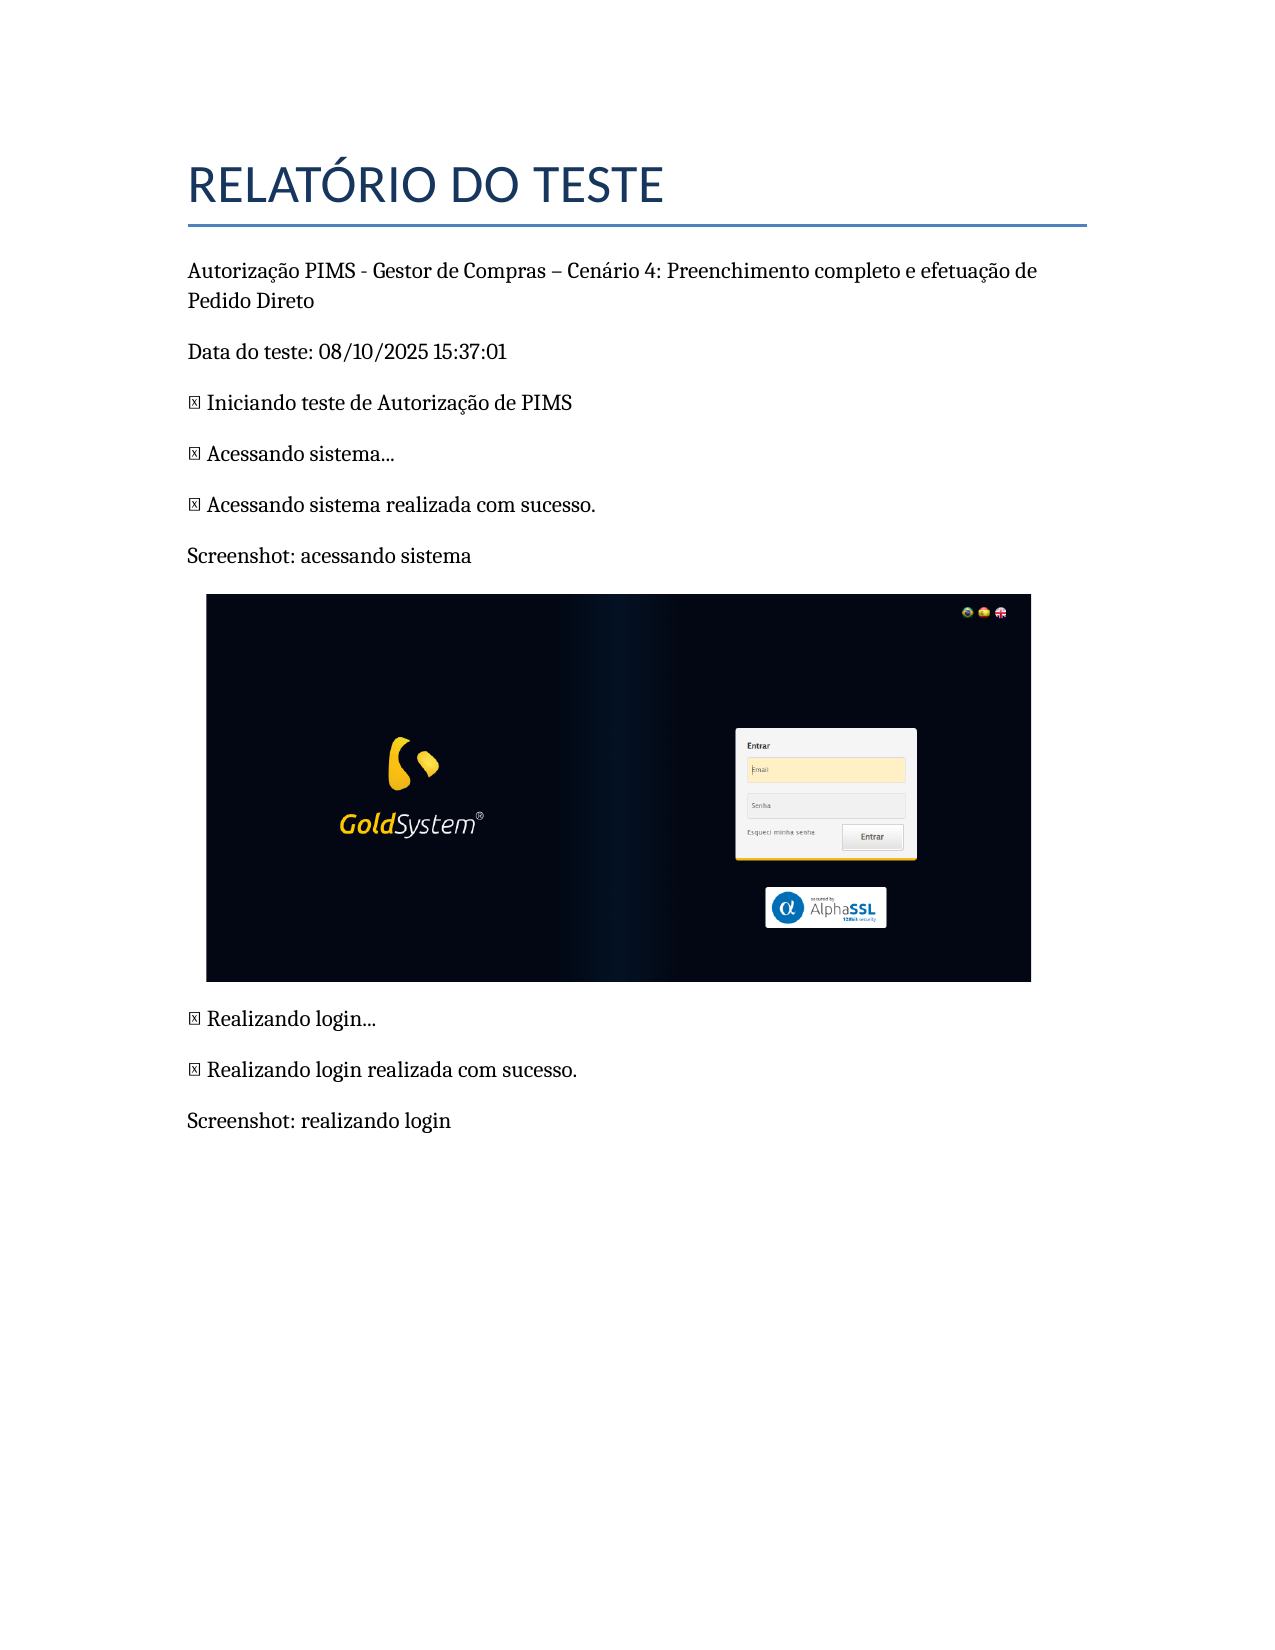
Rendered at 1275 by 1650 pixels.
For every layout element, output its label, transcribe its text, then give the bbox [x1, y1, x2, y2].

text Screenshot: realizando login [187, 1108, 1087, 1134]
text ✅ Realizando login realizada com sucesso. [187, 1057, 1087, 1083]
text 🔄 Realizando login... [187, 1006, 1087, 1032]
title RELATÓRIO DO TESTE [187, 150, 1087, 227]
text Autorização PIMS - Gestor de Compras – Cenário 4: Preenchimento completo e efetuação de Pedido Direto [187, 258, 1087, 314]
picture [206, 594, 1032, 982]
text Screenshot: acessando sistema [187, 543, 1087, 569]
text ✅ Acessando sistema realizada com sucesso. [187, 492, 1087, 518]
text 🔄 Acessando sistema... [187, 441, 1087, 467]
text 🚀 Iniciando teste de Autorização de PIMS [187, 390, 1087, 416]
text Data do teste: 08/10/2025 15:37:01 [187, 339, 1087, 365]
